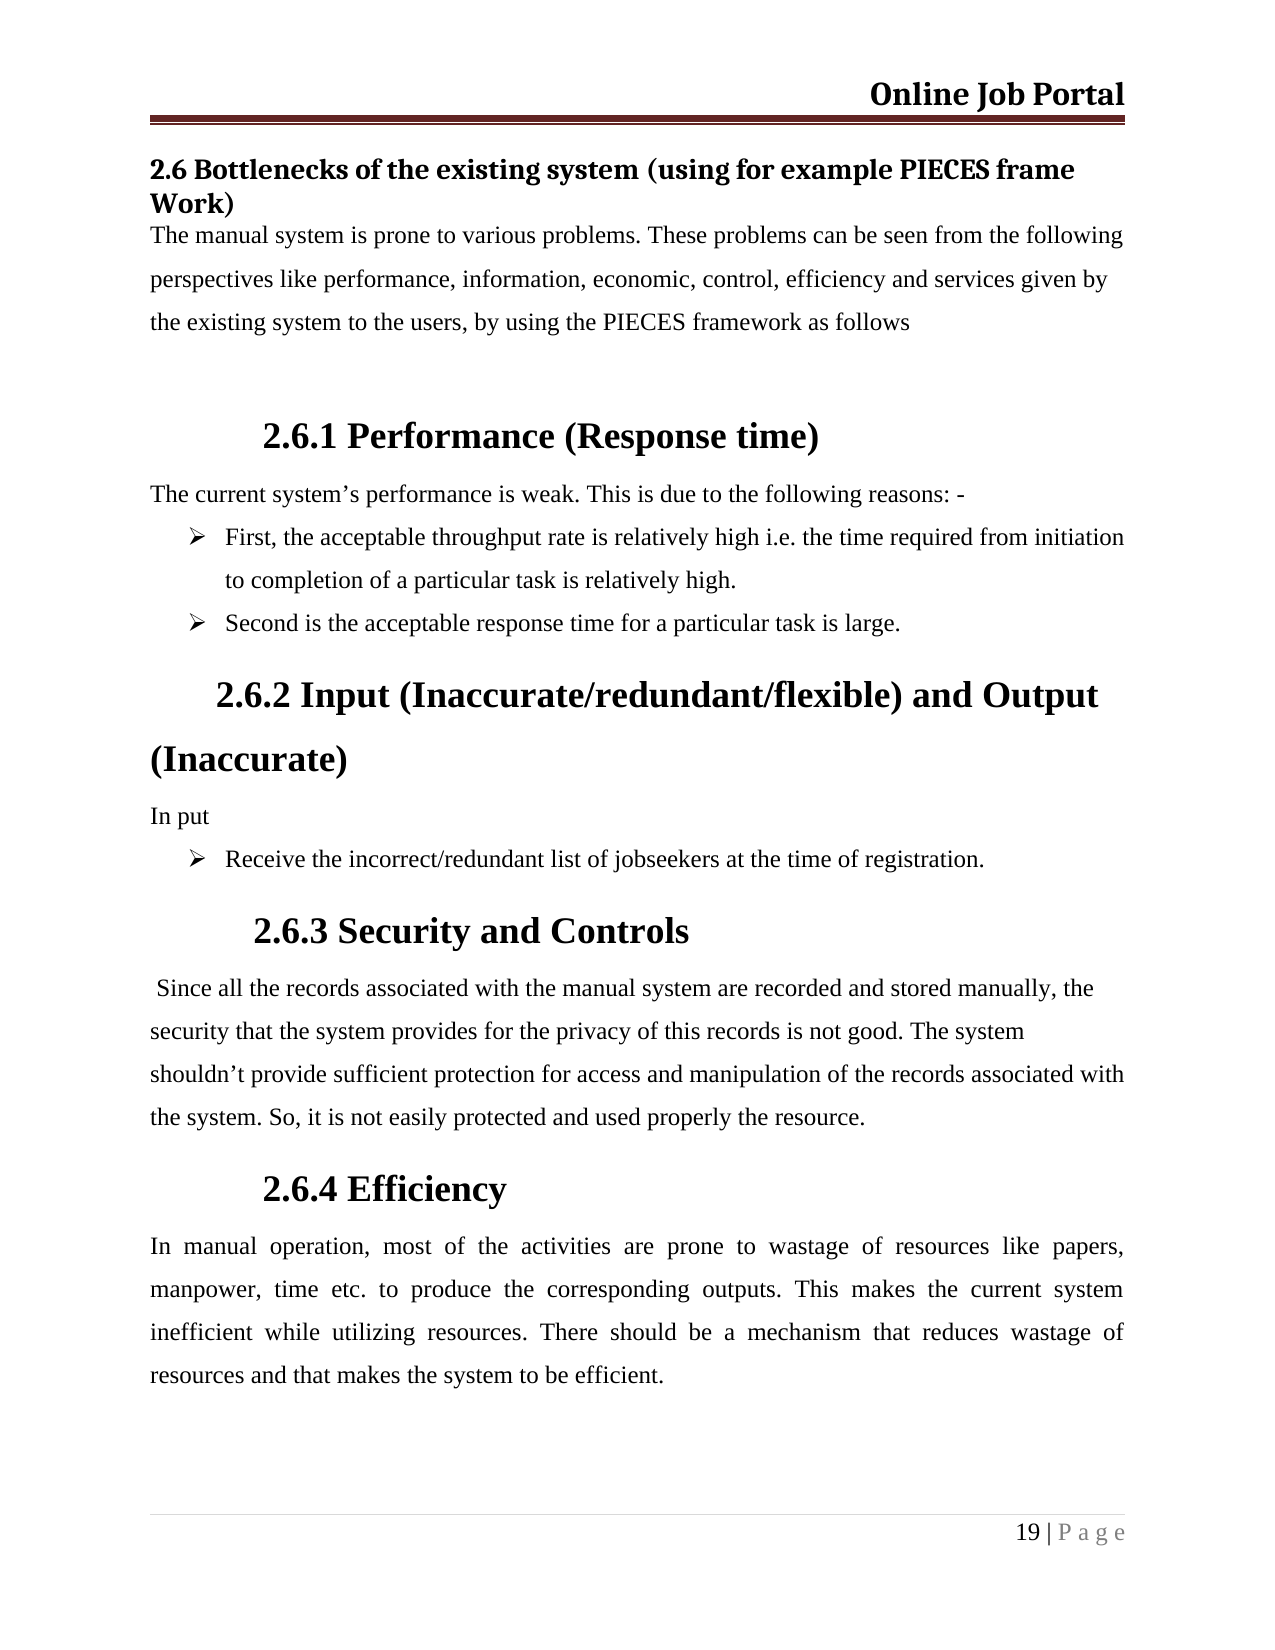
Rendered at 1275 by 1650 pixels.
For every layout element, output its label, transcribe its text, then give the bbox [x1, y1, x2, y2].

list First, the acceptable throughput rate is relatively high i.e. the time required from initiation to completion of a particular task is relatively high. [187, 522, 1125, 594]
subtitle 2.6.4 Efficiency [150, 1166, 1125, 1209]
text The current system’s performance is weak. This is due to the following reasons: - [150, 479, 1125, 507]
subtitle 2.6.1 Performance (Response time) [150, 414, 1125, 457]
subtitle 2.6.3 Security and Controls [150, 908, 1125, 952]
list Second is the acceptable response time for a particular task is large. [187, 608, 1125, 637]
subtitle 2.6.2 Input (Inaccurate/redundant/flexible) and Output (Inaccurate) [150, 672, 1125, 780]
subtitle 2.6 Bottlenecks of the existing system (using for example PIECES frame Work) [150, 153, 1125, 221]
list Receive the incorrect/redundant list of jobseekers at the time of registration. [187, 844, 1125, 873]
text In put [150, 801, 1125, 830]
text In manual operation, most of the activities are prone to wastage of resources like papers, manpower, time etc. to produce the corresponding outputs. This makes the current system inefficient while utilizing resources. There should be a mechanism that reduces wastage of resources and that makes the system to be efficient. [150, 1231, 1125, 1389]
text Since all the records associated with the manual system are recorded and stored manually, the security that the system provides for the privacy of this records is not good. The system shouldn’t provide sufficient protection for access and manipulation of the records associated with the system. So, it is not easily protected and used properly the resource. [150, 973, 1125, 1131]
text The manual system is prone to various problems. These problems can be seen from the following perspectives like performance, information, economic, control, efficiency and services given by the existing system to the users, by using the PIECES framework as follows [150, 221, 1125, 336]
